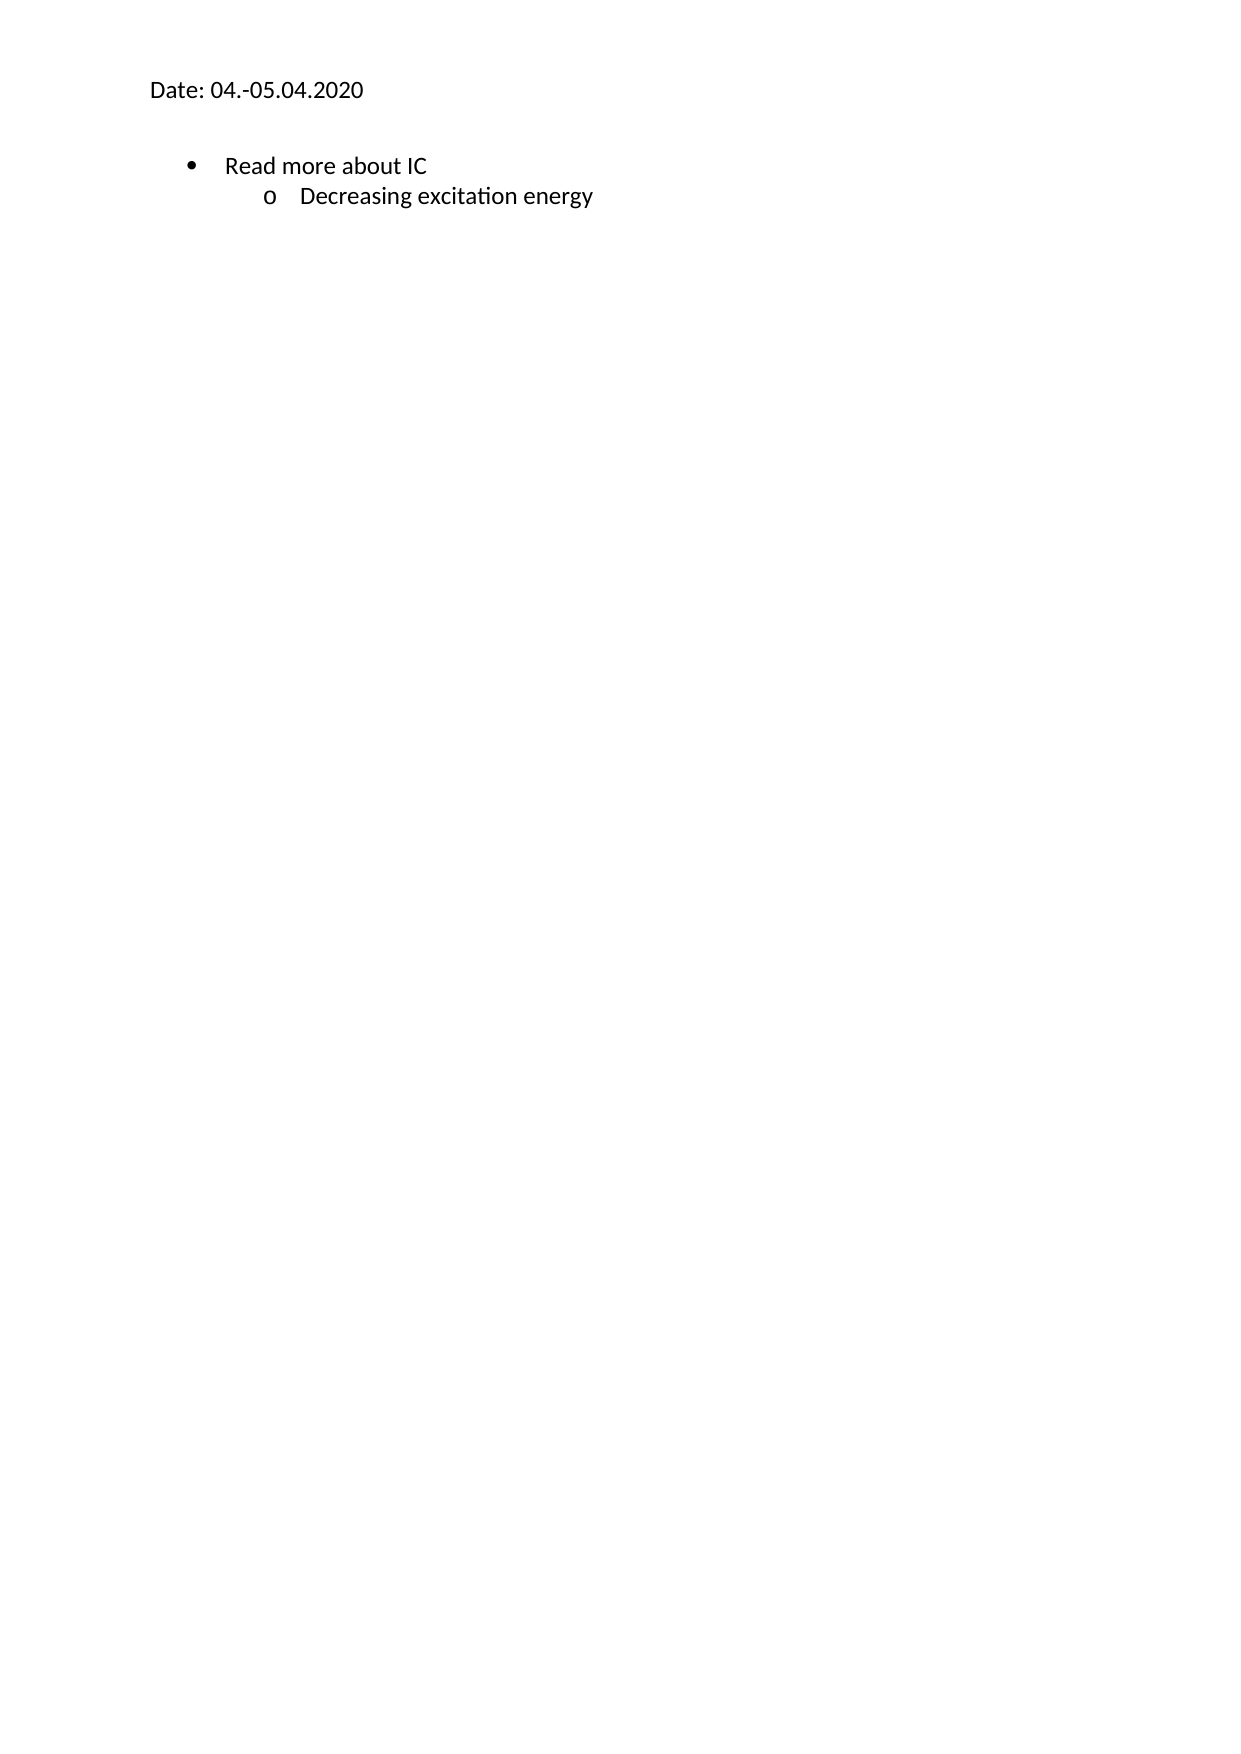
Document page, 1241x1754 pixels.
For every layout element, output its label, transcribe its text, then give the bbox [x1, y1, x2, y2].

list Decreasing excitation energy [262, 181, 1090, 212]
list Read more about IC [187, 150, 1090, 181]
